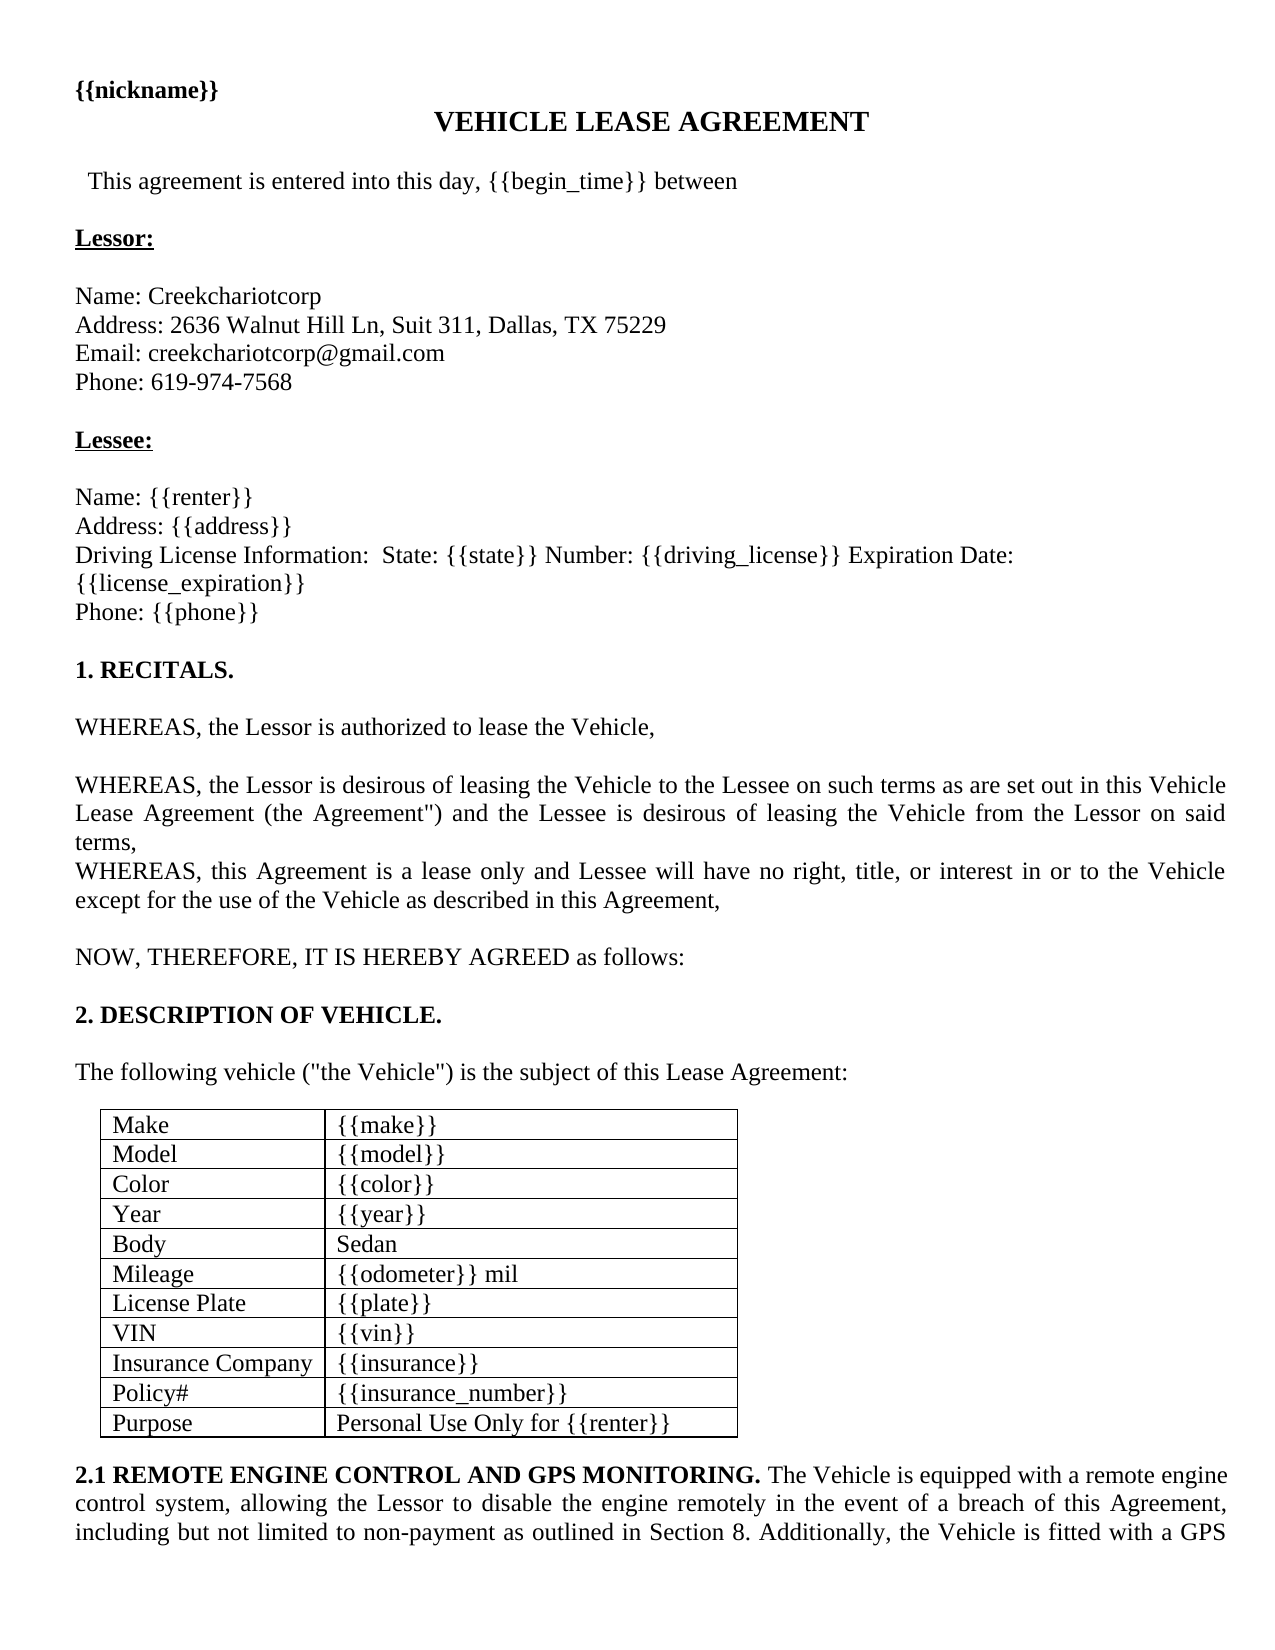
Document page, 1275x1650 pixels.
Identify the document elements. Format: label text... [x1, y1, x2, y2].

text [75, 1460, 1228, 1546]
text Name: Creekchariotcorp [75, 281, 1228, 310]
table_cell {{model}} [326, 1140, 737, 1168]
text Lessor: [75, 223, 1228, 252]
text Email: creekchariotcorp@gmail.com [75, 338, 1228, 367]
table_cell Purpose [101, 1408, 324, 1436]
table_header {{make}} [326, 1110, 737, 1138]
table_cell Color [101, 1169, 324, 1198]
table_cell {{plate}} [326, 1289, 737, 1317]
table_cell Policy# [101, 1378, 324, 1407]
table_cell License Plate [101, 1289, 324, 1317]
table_cell {{vin}} [326, 1318, 737, 1347]
table_cell Sedan [326, 1229, 737, 1258]
table_cell Model [101, 1140, 324, 1168]
text VEHICLE LEASE AGREEMENT [75, 104, 1228, 137]
table_cell Personal Use Only for {{renter}} [326, 1408, 737, 1436]
text Name: {{renter}} [75, 482, 1228, 511]
table_cell {{color}} [326, 1169, 737, 1198]
text WHEREAS, the Lessor is authorized to lease the Vehicle, [75, 712, 1228, 741]
text Lessee: [75, 425, 1228, 453]
table_cell Body [101, 1229, 324, 1258]
text Phone: {{phone}} [75, 597, 1228, 626]
table_cell Mileage [101, 1259, 324, 1287]
text 2. DESCRIPTION OF VEHICLE. [75, 1000, 1228, 1028]
text {{nickname}} [75, 75, 1228, 104]
table_cell Insurance Company [101, 1348, 324, 1377]
text Driving License Information: State: {{state}} Number: {{driving_license}} Expiration Date: {{license_expiration}} [75, 540, 1228, 597]
table_cell VIN [101, 1318, 324, 1347]
text This agreement is entered into this day, {{begin_time}} between [75, 166, 1228, 195]
text 1. RECITALS. [75, 655, 1228, 683]
table_cell {{insurance}} [326, 1348, 737, 1377]
table_cell {{odometer}} mil [326, 1259, 737, 1287]
text Address: {{address}} [75, 511, 1228, 540]
table_header Make [101, 1110, 324, 1138]
table_cell {{insurance_number}} [326, 1378, 737, 1407]
table_cell Year [101, 1199, 324, 1228]
text WHEREAS, the Lessor is desirous of leasing the Vehicle to the Lessee on such terms as are set out in this Vehicle Lease Agreement (the Agreement") and the Lessee is desirous of leasing the Vehicle from the Lessor on said terms, [75, 770, 1228, 856]
text Address: 2636 Walnut Hill Ln, Suit 311, Dallas, TX 75229 [75, 310, 1228, 338]
text The following vehicle ("the Vehicle") is the subject of this Lease Agreement: [75, 1057, 1228, 1086]
text WHEREAS, this Agreement is a lease only and Lessee will have no right, title, or interest in or to the Vehicle except for the use of the Vehicle as described in this Agreement, [75, 856, 1228, 913]
text Phone: 619-974-7568 [75, 367, 1228, 396]
text NOW, THEREFORE, IT IS HEREBY AGREED as follows: [75, 942, 1228, 971]
table_cell {{year}} [326, 1199, 737, 1228]
